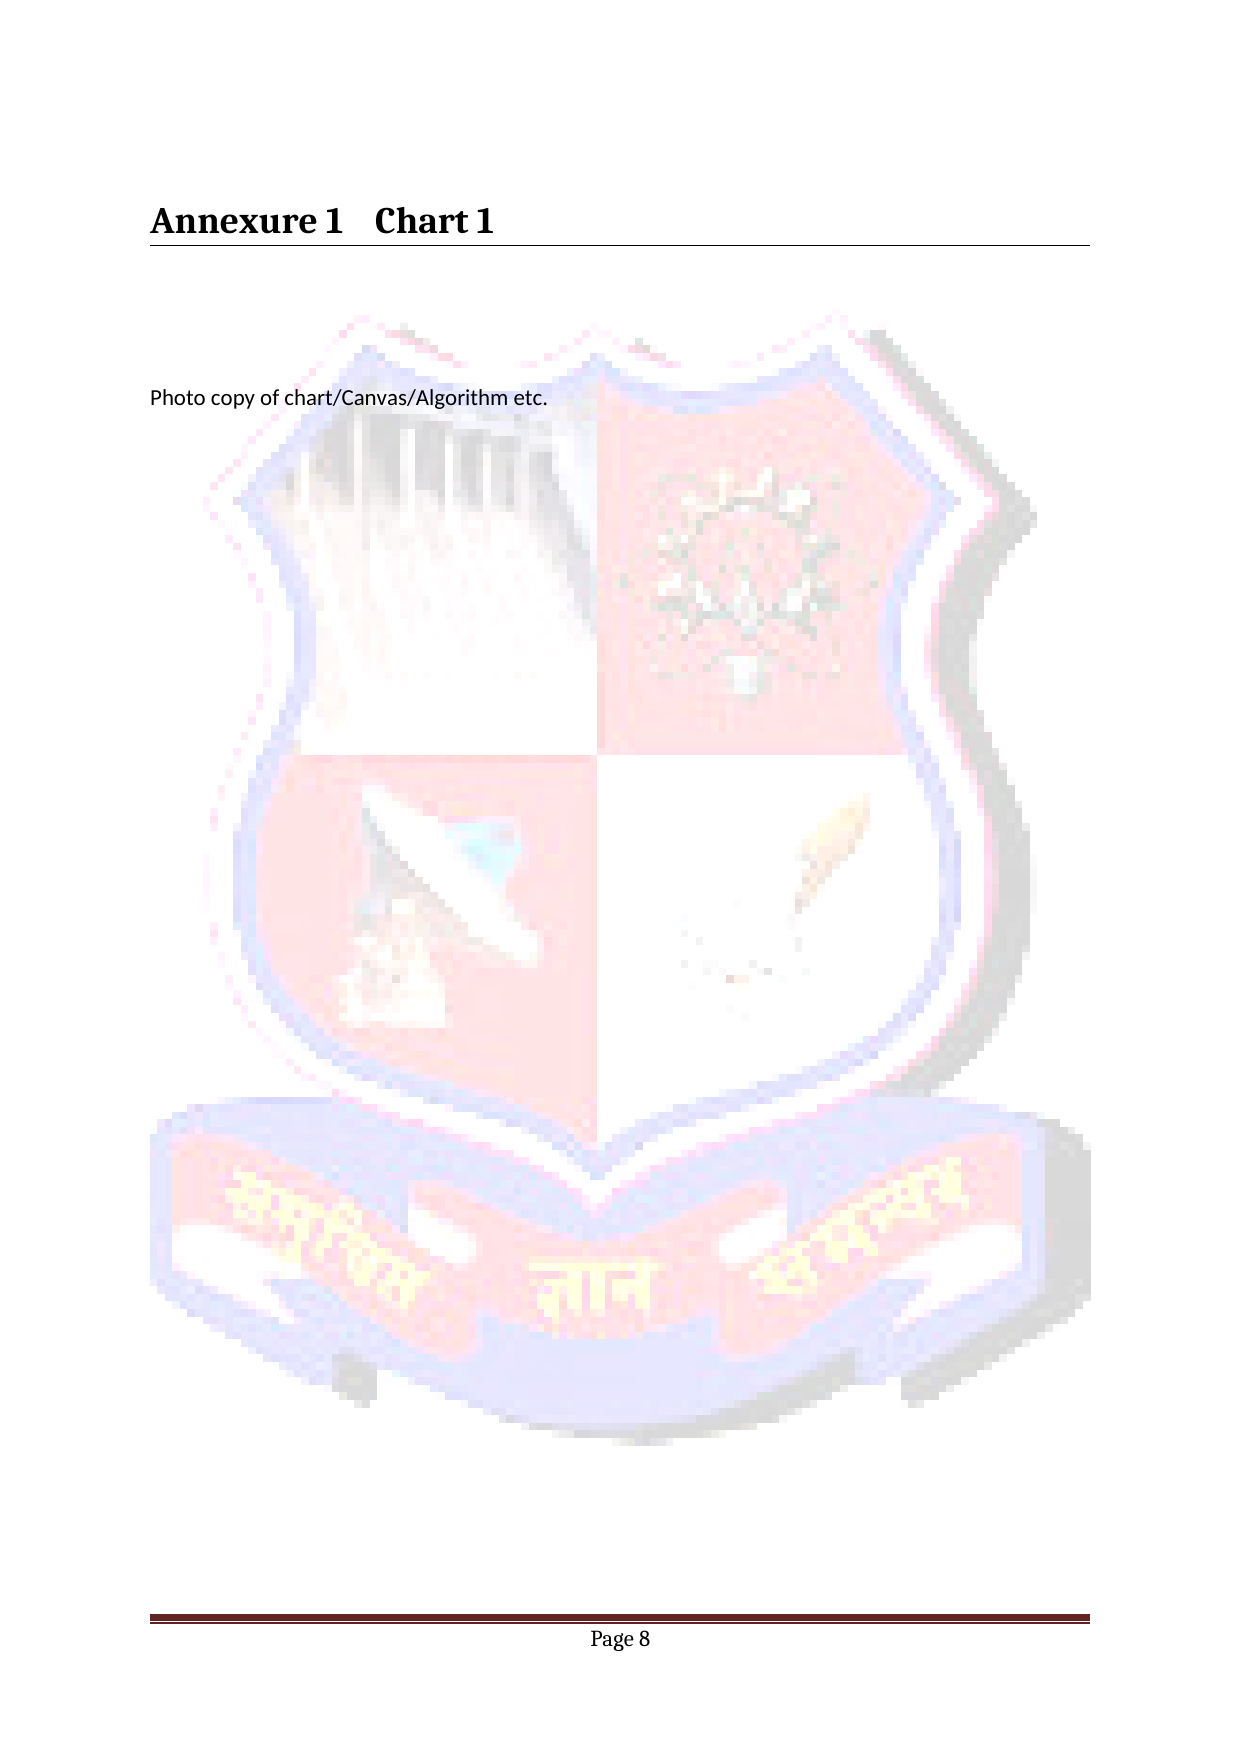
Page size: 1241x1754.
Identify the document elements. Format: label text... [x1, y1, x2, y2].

subtitle Annexure 1 Chart 1 [150, 200, 1090, 245]
text Photo copy of chart/Canvas/Algorithm etc. [150, 383, 1090, 411]
